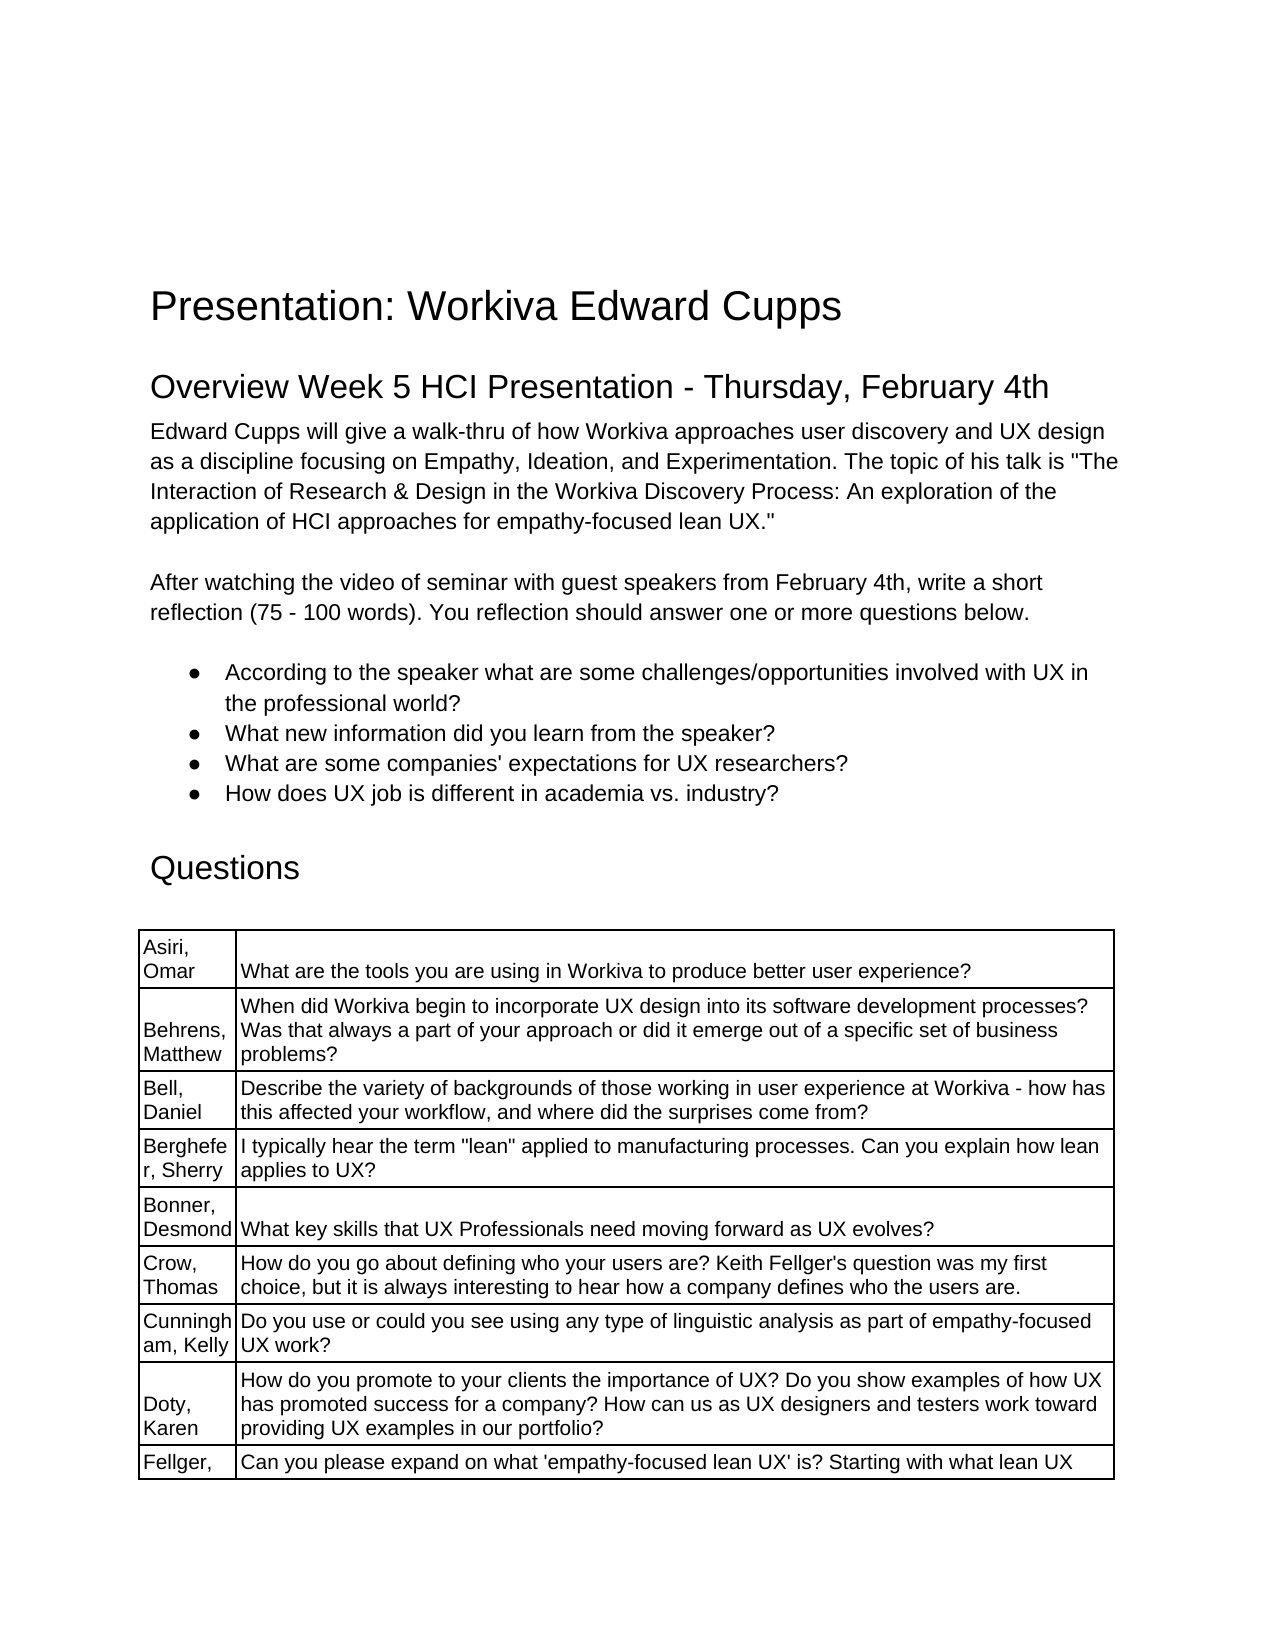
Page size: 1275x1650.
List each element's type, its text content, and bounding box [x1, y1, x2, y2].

subtitle Overview Week 5 HCI Presentation - Thursday, February 4th [150, 367, 1125, 405]
table_cell Cunningham, Kelly [140, 1305, 235, 1361]
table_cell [237, 1446, 1113, 1478]
table_cell Doty, Karen [140, 1363, 235, 1443]
list According to the speaker what are some challenges/opportunities involved with UX in the professional world? [187, 659, 1125, 716]
table_cell Berghefer, Sherry [140, 1130, 235, 1186]
list How does UX job is different in academia vs. industry? [187, 780, 1125, 806]
table_cell How do you go about defining who your users are? Keith Fellger's question was my first choice, but it is always interesting to hear how a company defines who the users are. [237, 1247, 1113, 1303]
table_cell When did Workiva begin to incorporate UX design into its software development processes? Was that always a part of your approach or did it emerge out of a specific set of business problems? [237, 989, 1113, 1069]
table_header Asiri, Omar [140, 931, 235, 987]
text Edward Cupps will give a walk-thru of how Workiva approaches user discovery and UX design as a discipline focusing on Empathy, Ideation, and Experimentation. The topic of his talk is "The Interaction of Research & Design in the Workiva Discovery Process: An exploration of the application of HCI approaches for empathy-focused lean UX." After watching the video of seminar with guest speakers from February 4th, write a short reflection (75 - 100 words). You reflection should answer one or more questions below. [150, 418, 1125, 625]
table_cell What key skills that UX Professionals need moving forward as UX evolves? [237, 1188, 1113, 1244]
table_cell Behrens, Matthew [140, 989, 235, 1069]
list What are some companies' expectations for UX researchers? [187, 750, 1125, 776]
table_cell How do you promote to your clients the importance of UX? Do you show examples of how UX has promoted success for a company? How can us as UX designers and testers work toward providing UX examples in our portfolio? [237, 1363, 1113, 1443]
table_cell Describe the variety of backgrounds of those working in user experience at Workiva - how has this affected your workflow, and where did the surprises come from? [237, 1072, 1113, 1128]
table_cell Bonner, Desmond [140, 1188, 235, 1244]
subtitle Questions [150, 848, 1125, 886]
table_header What are the tools you are using in Workiva to produce better user experience? [237, 931, 1113, 987]
table_cell Bell, Daniel [140, 1072, 235, 1128]
table_cell Fellger, Keith [140, 1446, 235, 1478]
table_cell Do you use or could you see using any type of linguistic analysis as part of empathy-focused UX work? [237, 1305, 1113, 1361]
table_cell Crow, Thomas [140, 1247, 235, 1303]
list What new information did you learn from the speaker? [187, 720, 1125, 746]
table_cell I typically hear the term "lean" applied to manufacturing processes. Can you explain how lean applies to UX? [237, 1130, 1113, 1186]
subtitle Presentation: Workiva Edward Cupps [150, 281, 1125, 329]
